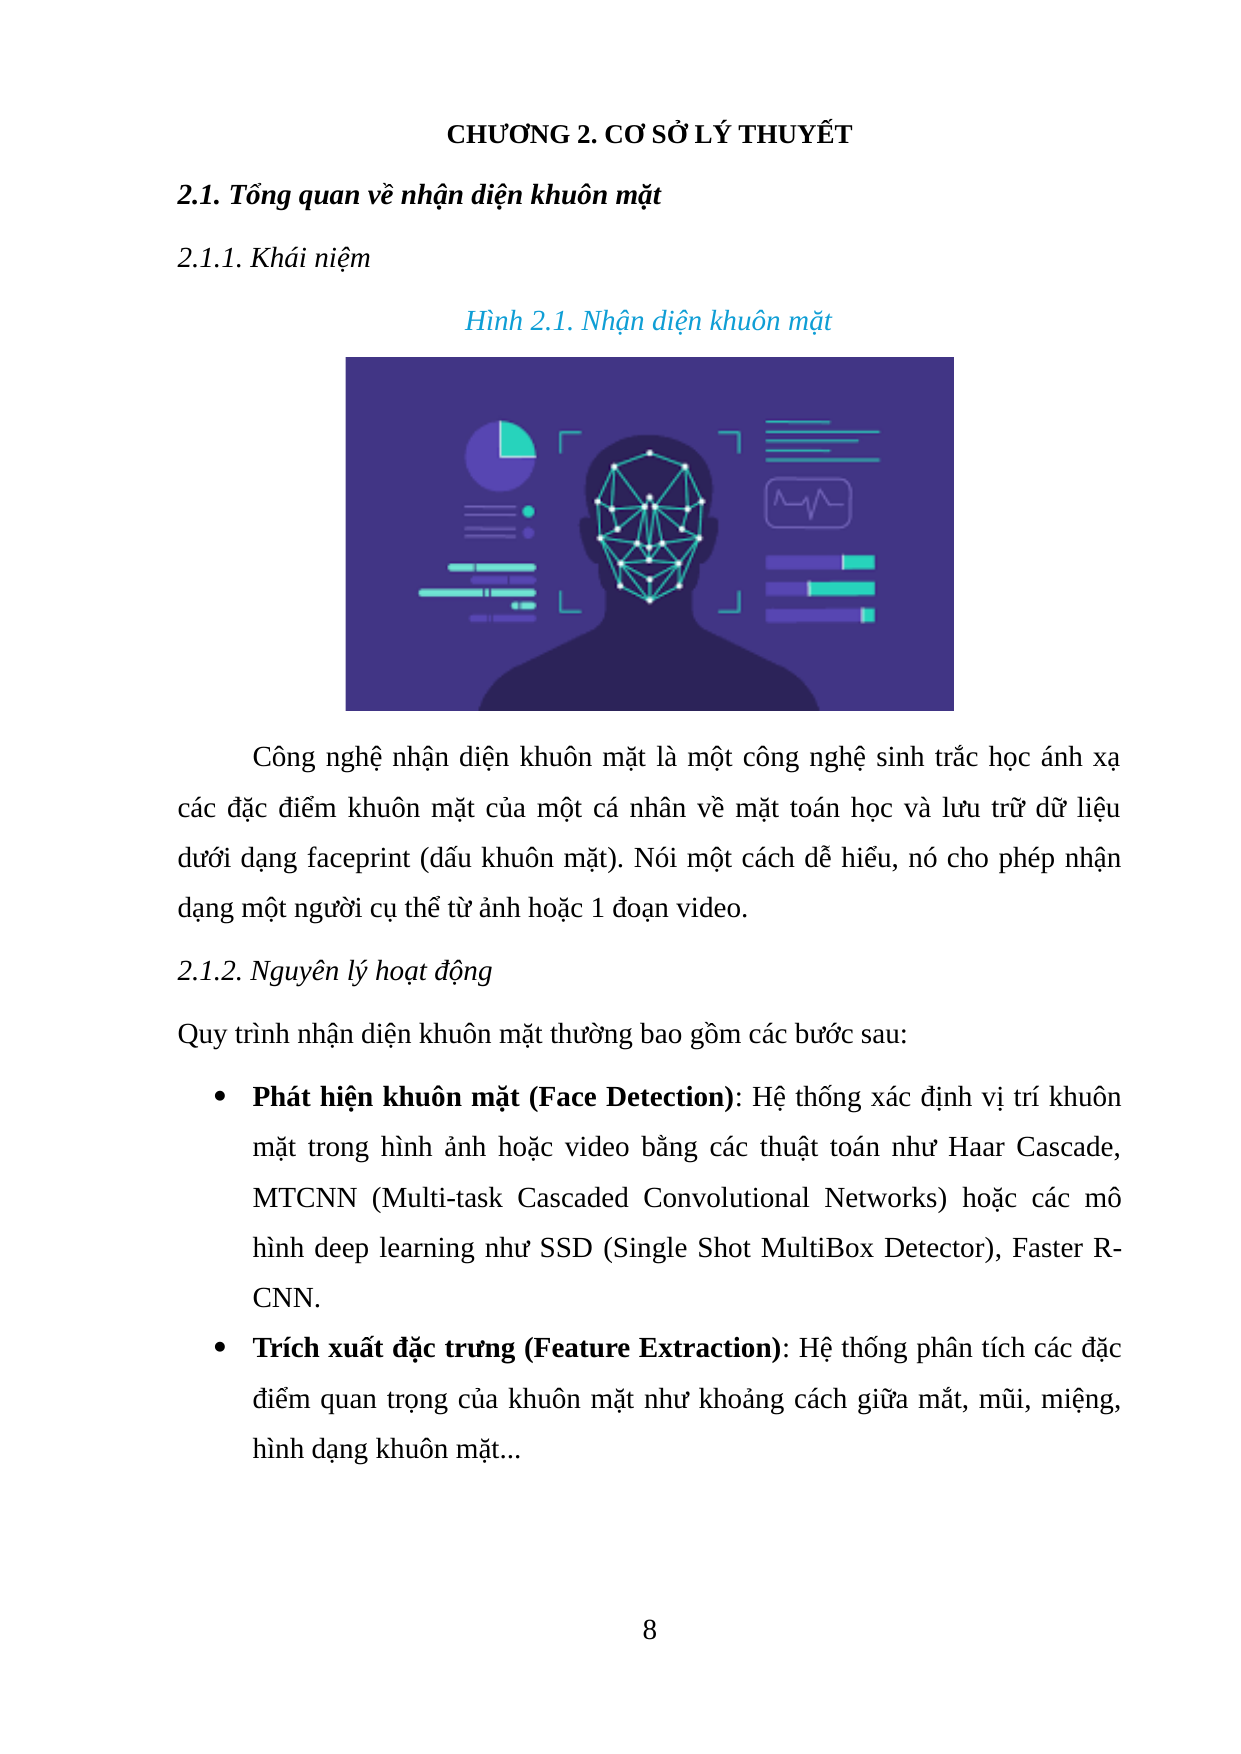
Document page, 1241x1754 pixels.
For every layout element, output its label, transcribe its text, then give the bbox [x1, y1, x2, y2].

text Công nghệ nhận diện khuôn mặt là một công nghệ sinh trắc học ánh xạ các đặc điểm khuôn mặt của một cá nhân về mặt toán học và lưu trữ dữ liệu dưới dạng faceprint (dấu khuôn mặt). Nói một cách dễ hiểu, nó cho phép nhận dạng một người cụ thể từ ảnh hoặc 1 đoạn video. [177, 739, 1122, 924]
list Trích xuất đặc trưng (Feature Extraction): Hệ thống phân tích các đặc điểm quan trọng của khuôn mặt như khoảng cách giữa mắt, mũi, miệng, hình dạng khuôn mặt... [215, 1331, 1122, 1465]
picture [534, 320, 541, 326]
subtitle Cơ sở lý thuyết [177, 118, 1122, 149]
subtitle Tổng quan về nhận diện khuôn mặt [177, 177, 1122, 211]
text Hình 2.1. Nhận diện khuôn mặt [177, 303, 1122, 336]
subtitle Nguyên lý hoạt động [177, 953, 1122, 987]
text Quy trình nhận diện khuôn mặt thường bao gồm các bước sau: [177, 1016, 1122, 1050]
list Phát hiện khuôn mặt (Face Detection): Hệ thống xác định vị trí khuôn mặt trong hình ảnh hoặc video bằng các thuật toán như Haar Cascade, MTCNN (Multi-task Cascaded Convolutional Networks) hoặc các mô hình deep learning như SSD (Single Shot MultiBox Detector), Faster R-CNN. [215, 1079, 1122, 1314]
picture [345, 357, 954, 711]
subtitle Khái niệm [177, 240, 1122, 274]
